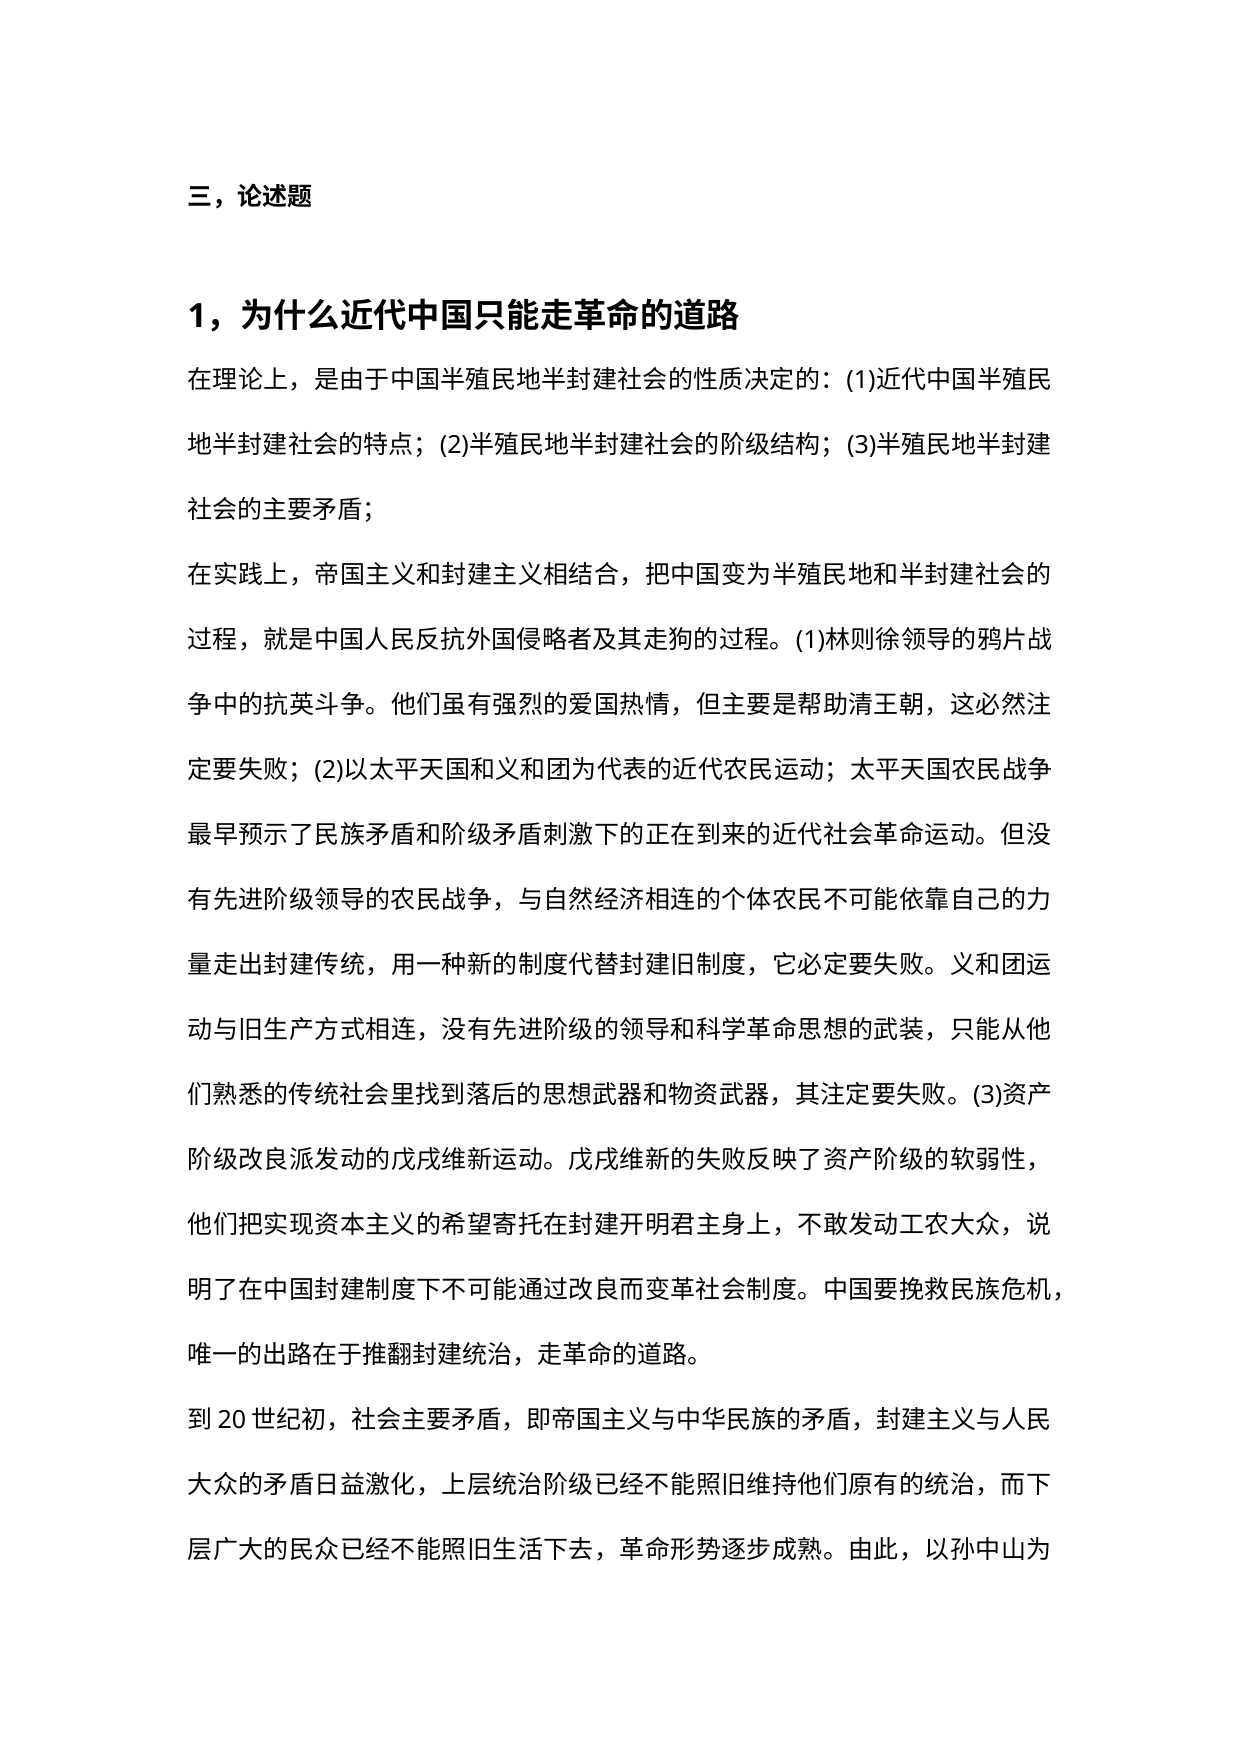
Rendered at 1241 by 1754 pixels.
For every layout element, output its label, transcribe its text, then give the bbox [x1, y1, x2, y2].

subtitle 三，论述题 [187, 162, 1053, 227]
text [187, 1386, 1053, 1581]
text 1，为什么近代中国只能走革命的道路 [187, 281, 1053, 346]
text 在理论上，是由于中国半殖民地半封建社会的性质决定的：(1)近代中国半殖民地半封建社会的特点；(2)半殖民地半封建社会的阶级结构；(3)半殖民地半封建社会的主要矛盾； [187, 346, 1053, 541]
text 在实践上，帝国主义和封建主义相结合，把中国变为半殖民地和半封建社会的过程，就是中国人民反抗外国侵略者及其走狗的过程。(1)林则徐领导的鸦片战争中的抗英斗争。他们虽有强烈的爱国热情，但主要是帮助清王朝，这必然注定要失败；(2)以太平天国和义和团为代表的近代农民运动；太平天国农民战争最早预示了民族矛盾和阶级矛盾刺激下的正在到来的近代社会革命运动。但没有先进阶级领导的农民战争，与自然经济相连的个体农民不可能依靠自己的力量走出封建传统，用一种新的制度代替封建旧制度，它必定要失败。义和团运动与旧生产方式相连，没有先进阶级的领导和科学革命思想的武装，只能从他们熟悉的传统社会里找到落后的思想武器和物资武器，其注定要失败。(3)资产阶级改良派发动的戊戌维新运动。戊戌维新的失败反映了资产阶级的软弱性，他们把实现资本主义的希望寄托在封建开明君主身上，不敢发动工农大众，说明了在中国封建制度下不可能通过改良而变革社会制度。中国要挽救民族危机，唯一的出路在于推翻封建统治，走革命的道路。 [187, 541, 1053, 1386]
